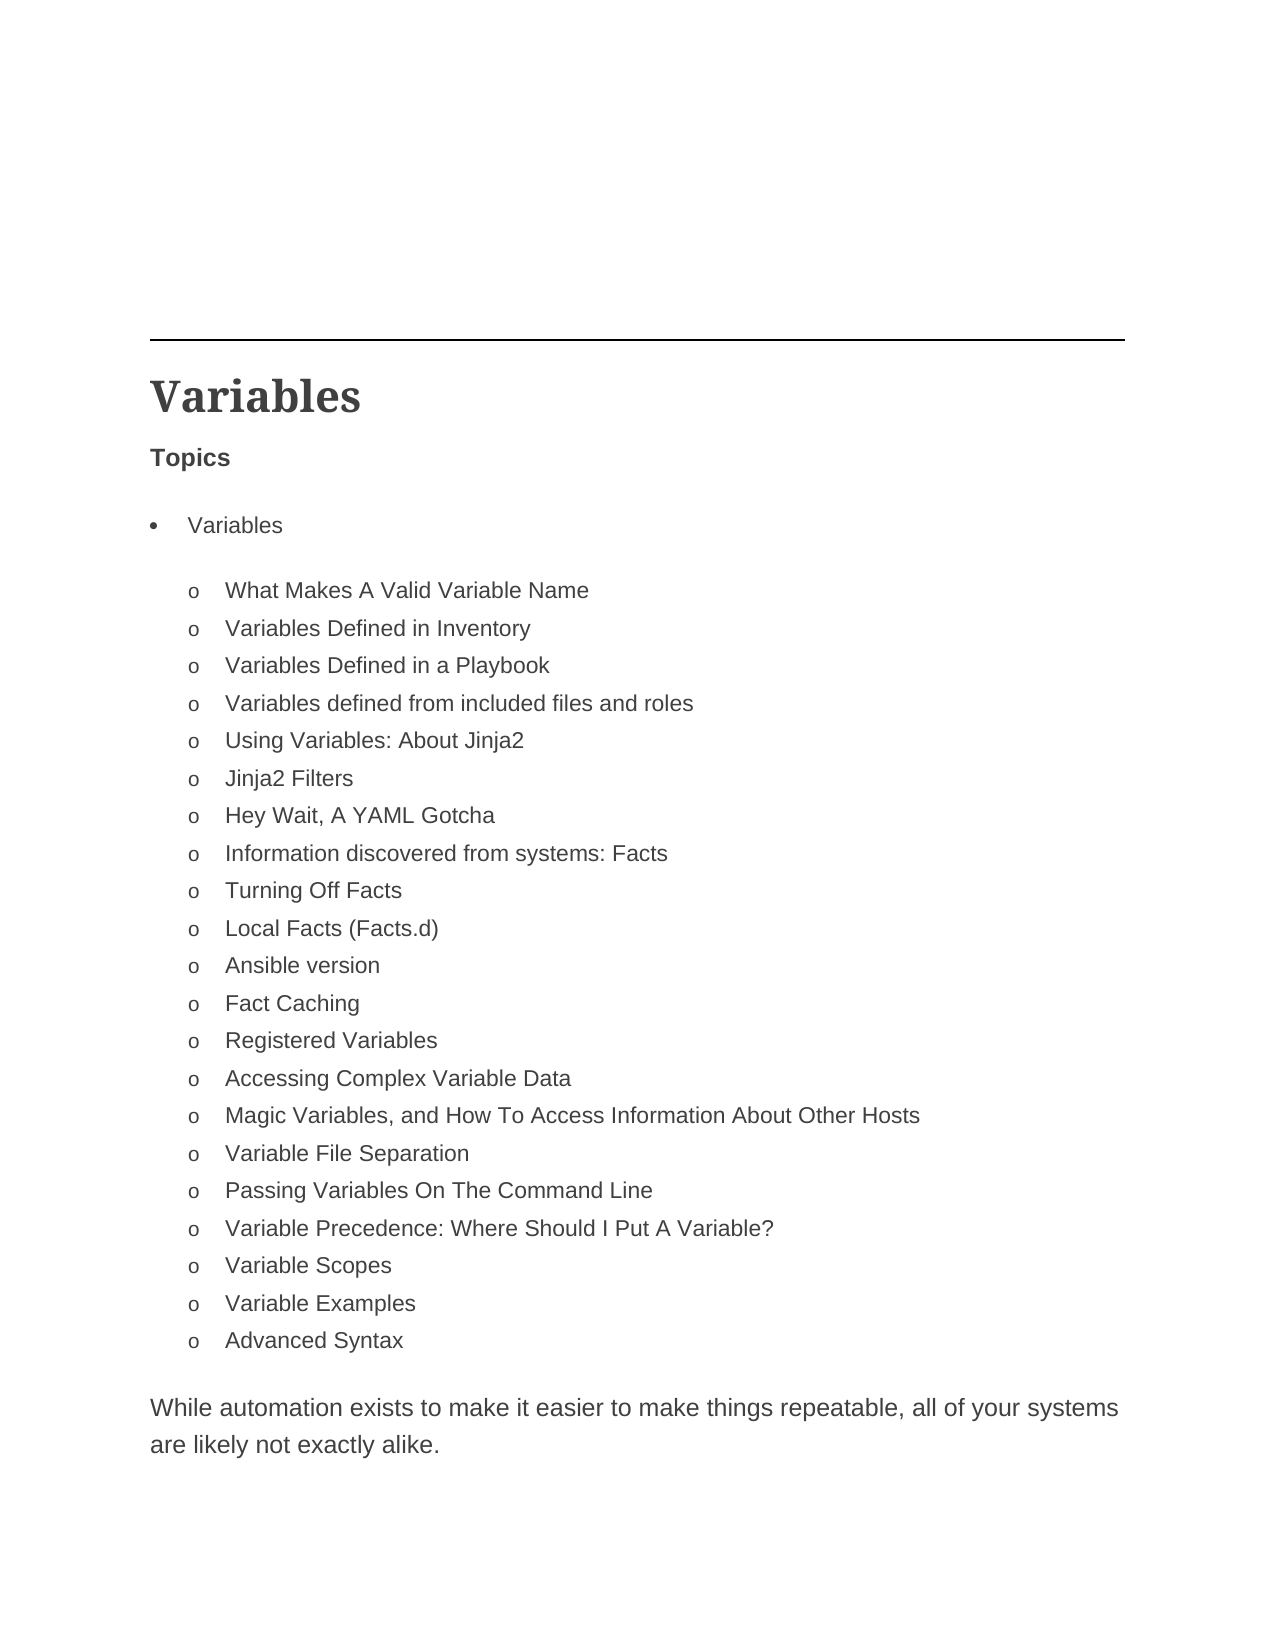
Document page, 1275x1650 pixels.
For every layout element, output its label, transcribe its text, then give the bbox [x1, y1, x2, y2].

list Variables Defined in a Playbook [187, 642, 1125, 680]
list Variables defined from included files and roles [187, 680, 1125, 717]
list Hey Wait, A YAML Gotcha [187, 792, 1125, 830]
list Variable Scopes [187, 1242, 1125, 1280]
text While automation exists to make it easier to make things repeatable, all of your systems are likely not exactly alike. [150, 1384, 1125, 1459]
list Passing Variables On The Command Line [187, 1167, 1125, 1205]
subtitle Variables [150, 366, 1125, 425]
title Topics [150, 434, 1125, 472]
list Variable Precedence: Where Should I Put A Variable? [187, 1205, 1125, 1242]
list What Makes A Valid Variable Name [187, 567, 1125, 605]
list Fact Caching [187, 980, 1125, 1017]
list Variables Defined in Inventory [187, 605, 1125, 642]
list Local Facts (Facts.d) [187, 905, 1125, 942]
list Accessing Complex Variable Data [187, 1055, 1125, 1092]
list Ansible version [187, 942, 1125, 980]
list Registered Variables [187, 1017, 1125, 1055]
list Variables [150, 501, 1125, 538]
list Turning Off Facts [187, 867, 1125, 905]
list Magic Variables, and How To Access Information About Other Hosts [187, 1092, 1125, 1130]
list Variable Examples [187, 1280, 1125, 1317]
list Variable File Separation [187, 1130, 1125, 1167]
list Using Variables: About Jinja2 [187, 717, 1125, 755]
list Information discovered from systems: Facts [187, 830, 1125, 867]
list Jinja2 Filters [187, 755, 1125, 792]
list Advanced Syntax [187, 1317, 1125, 1355]
